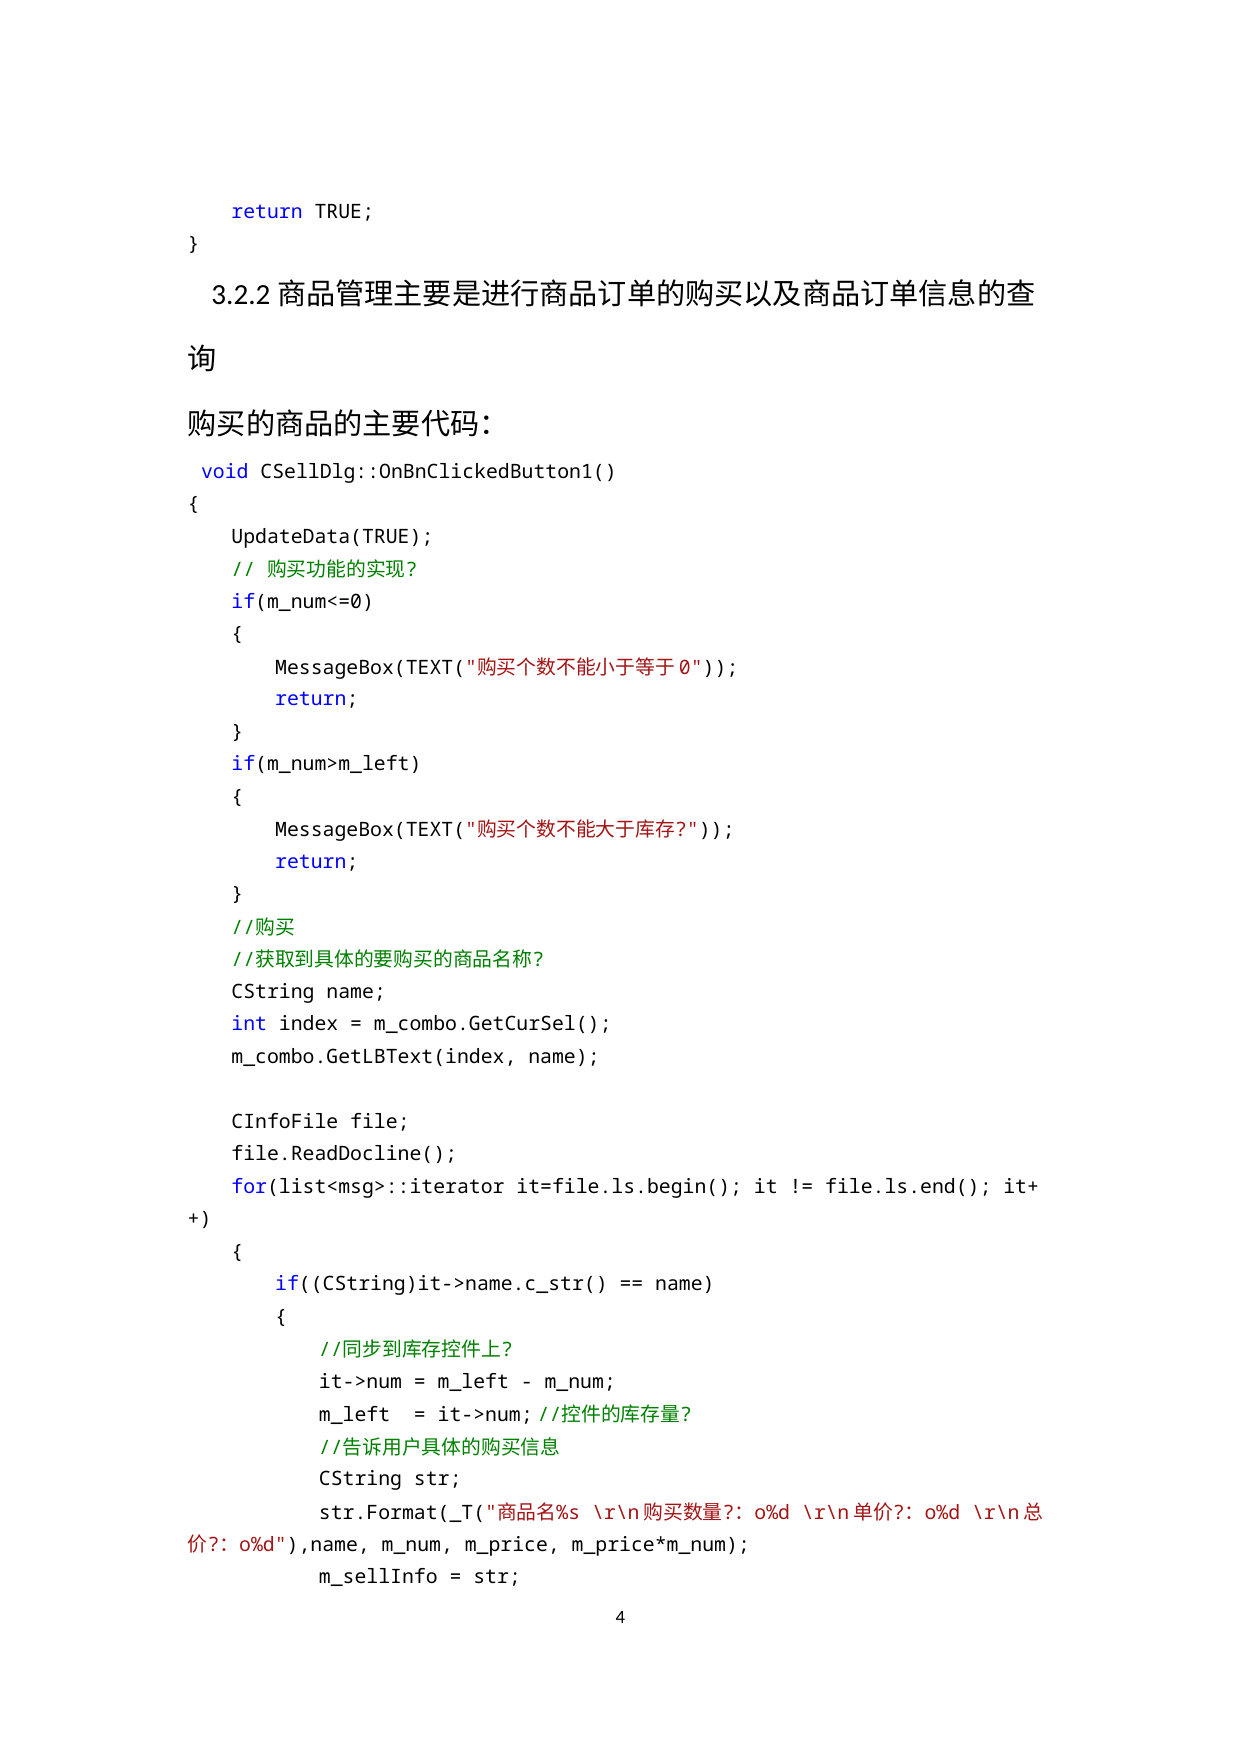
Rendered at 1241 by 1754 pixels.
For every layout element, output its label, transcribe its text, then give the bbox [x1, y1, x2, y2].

text it->num = m_left - m_num; [187, 1364, 1053, 1397]
text { [187, 779, 1053, 812]
text return; [187, 682, 1053, 714]
text for(list<msg>::iterator it=file.ls.begin(); it != file.ls.end(); it++) [187, 1169, 1053, 1234]
text { [187, 617, 1053, 649]
text } [187, 227, 1053, 259]
text m_left = it->num; //控件的库存量? [187, 1397, 1053, 1429]
text m_combo.GetLBText(index, name); [187, 1039, 1053, 1072]
text // 购买功能的实现? [187, 552, 1053, 584]
text if(m_num<=0) [187, 584, 1053, 617]
text str.Format(_T("商品名%s \r\n购买数量?：o%d \r\n单价?：o%d \r\n总价?：o%d"),name, m_num, m_price, m_price*m_num); [187, 1494, 1053, 1559]
text file.ReadDocline(); [187, 1137, 1053, 1169]
text CString name; [187, 974, 1053, 1007]
text //告诉用户具体的购买信息 [187, 1429, 1053, 1462]
text CString str; [187, 1462, 1053, 1494]
text 3.2.2 商品管理主要是进行商品订单的购买以及商品订单信息的查询 [187, 259, 1053, 389]
text void CSellDlg::OnBnClickedButton1() [187, 454, 1053, 487]
text MessageBox(TEXT("购买个数不能小于等于0")); [187, 649, 1053, 682]
text { [187, 1299, 1053, 1332]
text 购买的商品的主要代码： [187, 389, 1053, 454]
text //获取到具体的要购买的商品名称? [187, 942, 1053, 974]
text m_sellInfo = str; [187, 1559, 1053, 1592]
text //同步到库存控件上? [187, 1332, 1053, 1364]
text CInfoFile file; [187, 1104, 1053, 1137]
text } [187, 714, 1053, 747]
text if((CString)it->name.c_str() == name) [187, 1267, 1053, 1299]
text //购买 [187, 909, 1053, 942]
text } [187, 877, 1053, 909]
text return TRUE; [187, 194, 1053, 227]
text return; [187, 844, 1053, 877]
text MessageBox(TEXT("购买个数不能大于库存?")); [187, 812, 1053, 844]
text int index = m_combo.GetCurSel(); [187, 1007, 1053, 1039]
text { [187, 487, 1053, 519]
text if(m_num>m_left) [187, 747, 1053, 779]
text UpdateData(TRUE); [187, 519, 1053, 552]
text { [187, 1234, 1053, 1267]
